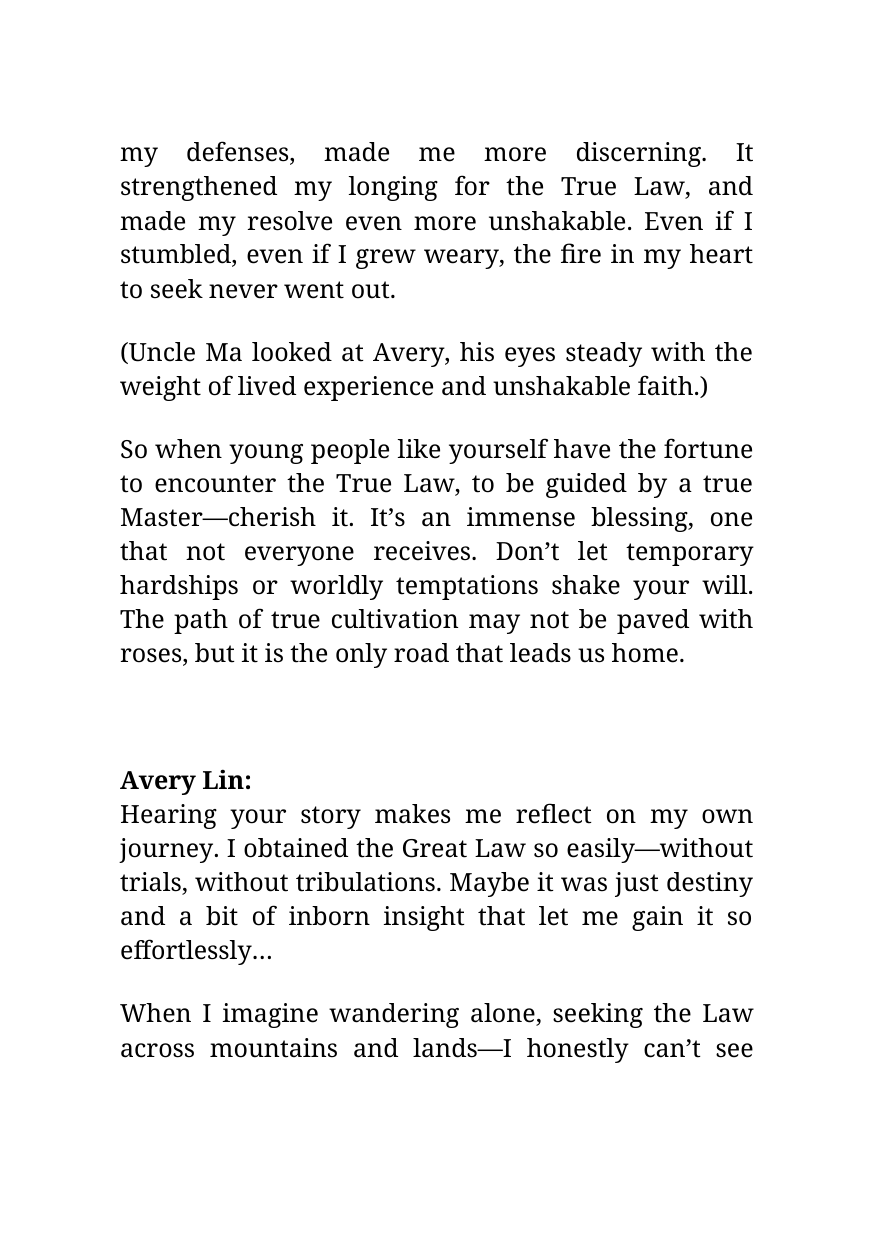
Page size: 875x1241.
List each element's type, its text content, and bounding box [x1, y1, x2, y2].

text So when young people like yourself have the fortune to encounter the True Law, to be guided by a true Master—cherish it. It’s an immense blessing, one that not everyone receives. Don’t let temporary hardships or worldly temptations shake your will. The path of true cultivation may not be paved with roses, but it is the only road that leads us home. [120, 432, 754, 670]
text Avery Lin: Hearing your story makes me reflect on my own journey. I obtained the Great Law so easily—without trials, without tribulations. Maybe it was just destiny and a bit of inborn insight that let me gain it so effortlessly… [120, 763, 754, 967]
text (Uncle Ma looked at Avery, his eyes steady with the weight of lived experience and unshakable faith.) [120, 334, 754, 403]
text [120, 135, 754, 305]
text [120, 996, 754, 1064]
